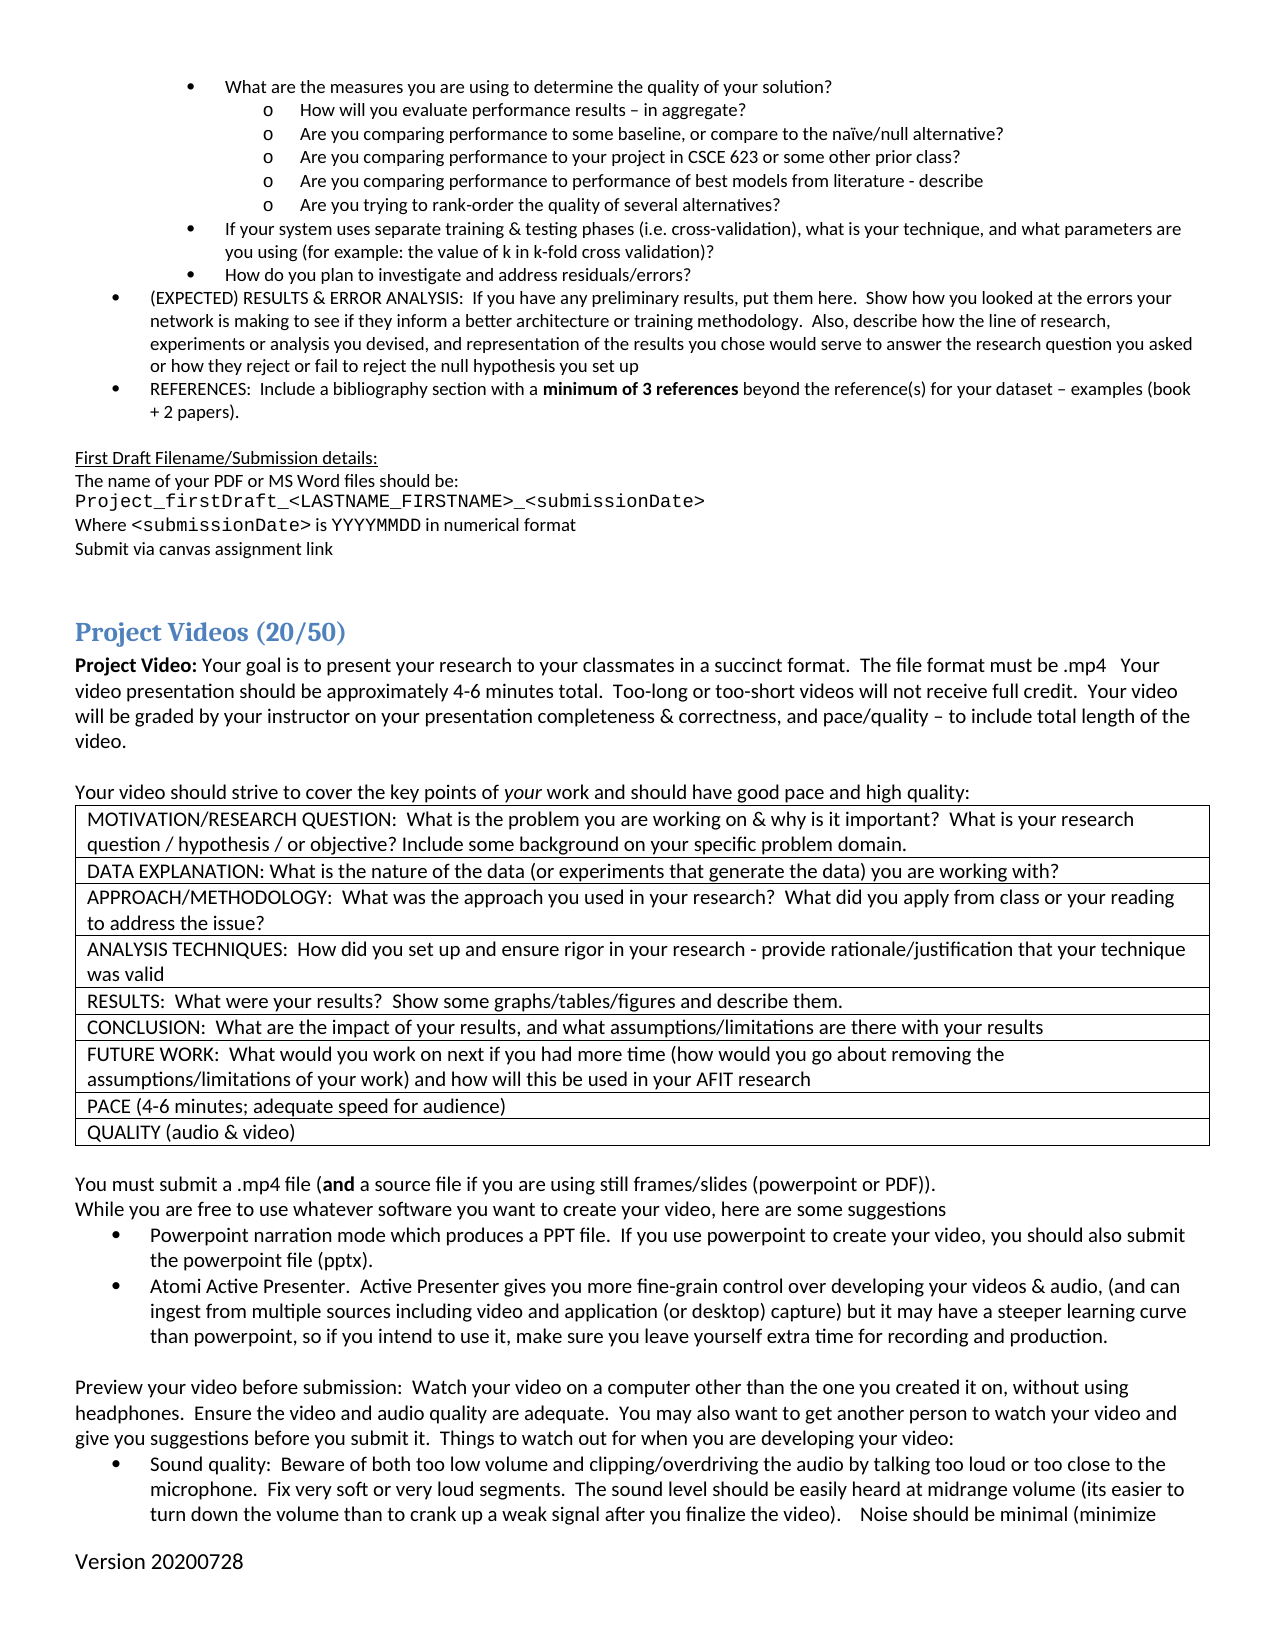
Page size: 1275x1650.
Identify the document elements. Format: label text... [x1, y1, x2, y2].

table_cell PACE (4-6 minutes; adequate speed for audience) [76, 1093, 1209, 1118]
table_header MOTIVATION/RESEARCH QUESTION: What is the problem you are working on & why is it important? What is your research question / hypothesis / or objective? Include some background on your specific problem domain. [76, 806, 1209, 857]
text You must submit a .mp4 file (and a source file if you are using still frames/slides (powerpoint or PDF)). [75, 1171, 1200, 1197]
table_cell RESULTS: What were your results? Show some graphs/tables/figures and describe them. [76, 988, 1209, 1013]
list How do you plan to investigate and address residuals/errors? [187, 263, 1200, 286]
text Your video should strive to cover the key points of your work and should have good pace and high quality: [75, 779, 1200, 805]
table_cell FUTURE WORK: What would you work on next if you had more time (how would you go about removing the assumptions/limitations of your work) and how will this be used in your AFIT research [76, 1041, 1209, 1092]
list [112, 1451, 1200, 1527]
text While you are free to use whatever software you want to create your video, here are some suggestions [75, 1197, 1200, 1222]
list REFERENCES: Include a bibliography section with a minimum of 3 references beyond the reference(s) for your dataset – examples (book + 2 papers). [112, 378, 1200, 423]
list (EXPECTED) RESULTS & ERROR ANALYSIS: If you have any preliminary results, put them here. Show how you looked at the errors your network is making to see if they inform a better architecture or training methodology. Also, describe how the line of research, experiments or analysis you devised, and representation of the results you chose would serve to answer the research question you asked or how they reject or fail to reject the null hypothesis you set up [112, 286, 1200, 378]
text Project Video: Your goal is to present your research to your classmates in a succinct format. The file format must be .mp4 Your video presentation should be approximately 4-6 minutes total. Too-long or too-short videos will not receive full credit. Your video will be graded by your instructor on your presentation completeness & correctness, and pace/quality – to include total length of the video. [75, 652, 1200, 754]
table_cell APPROACH/METHODOLOGY: What was the approach you used in your research? What did you apply from class or your reading to address the issue? [76, 884, 1209, 935]
text First Draft Filename/Submission details: [75, 446, 1200, 469]
list What are the measures you are using to determine the quality of your solution? [187, 75, 1200, 98]
table_cell ANALYSIS TECHNIQUES: How did you set up and ensure rigor in your research - provide rationale/justification that your technique was valid [76, 936, 1209, 987]
text Preview your video before submission: Watch your video on a computer other than the one you created it on, without using headphones. Ensure the video and audio quality are adequate. You may also want to get another person to watch your video and give you suggestions before you submit it. Things to watch out for when you are developing your video: [75, 1374, 1200, 1451]
subtitle Project Videos (20/50) [75, 617, 1200, 648]
text The name of your PDF or MS Word files should be: [75, 469, 1200, 492]
list Are you trying to rank-order the quality of several alternatives? [262, 193, 1200, 217]
list Are you comparing performance to some baseline, or compare to the naïve/null alternative? [262, 122, 1200, 146]
text Project_firstDraft_<LASTNAME_FIRSTNAME>_<submissionDate> [75, 492, 1200, 513]
table_cell DATA EXPLANATION: What is the nature of the data (or experiments that generate the data) you are working with? [76, 858, 1209, 883]
list Powerpoint narration mode which produces a PPT file. If you use powerpoint to create your video, you should also submit the powerpoint file (pptx). [112, 1222, 1200, 1273]
list How will you evaluate performance results – in aggregate? [262, 98, 1200, 122]
list Are you comparing performance to your project in CSCE 623 or some other prior class? [262, 146, 1200, 169]
list Are you comparing performance to performance of best models from literature - describe [262, 169, 1200, 193]
table_cell QUALITY (audio & video) [76, 1119, 1209, 1145]
text Where <submissionDate> is YYYYMMDD in numerical format [75, 513, 1200, 537]
text Submit via canvas assignment link [75, 537, 1200, 560]
list Atomi Active Presenter. Active Presenter gives you more fine-grain control over developing your videos & audio, (and can ingest from multiple sources including video and application (or desktop) capture) but it may have a steeper learning curve than powerpoint, so if you intend to use it, make sure you leave yourself extra time for recording and production. [112, 1273, 1200, 1349]
table_cell CONCLUSION: What are the impact of your results, and what assumptions/limitations are there with your results [76, 1015, 1209, 1040]
list If your system uses separate training & testing phases (i.e. cross-validation), what is your technique, and what parameters are you using (for example: the value of k in k-fold cross validation)? [187, 217, 1200, 263]
